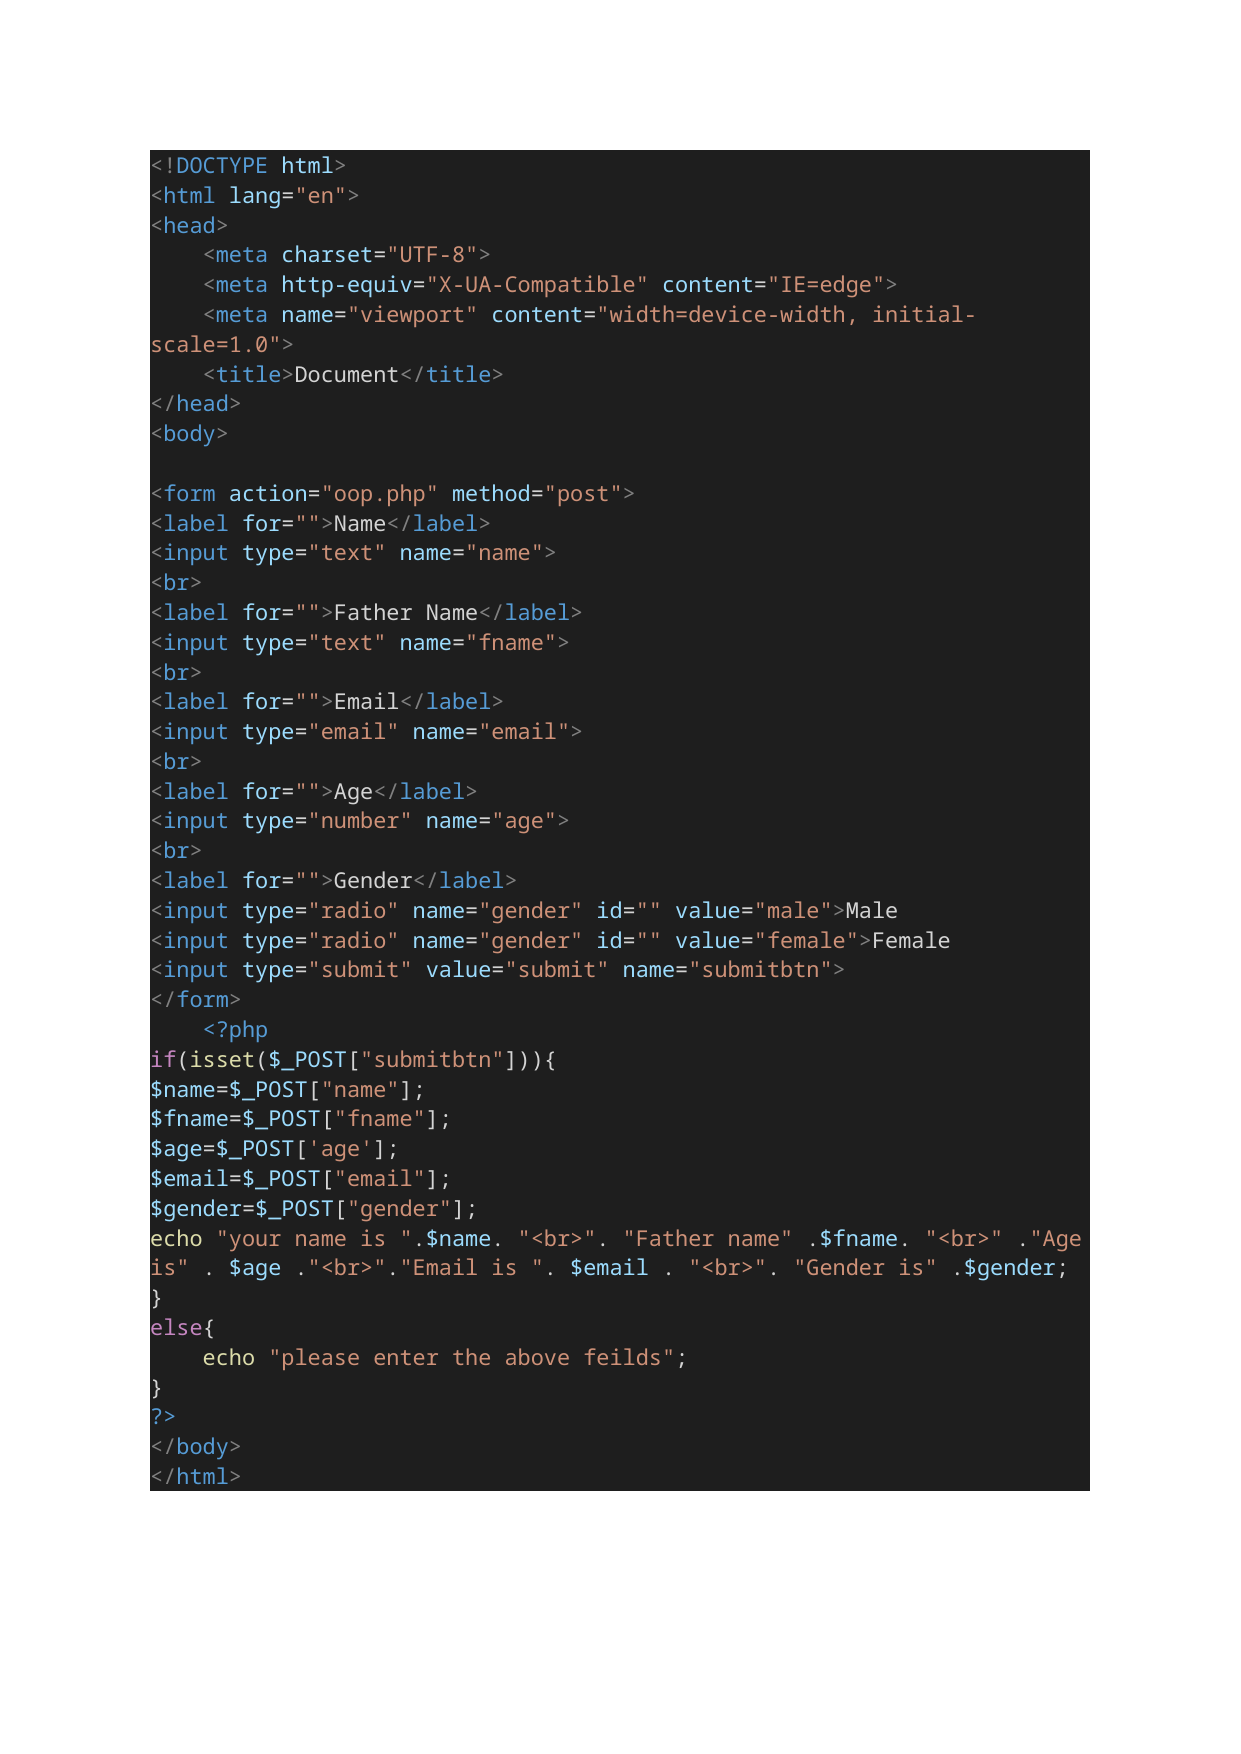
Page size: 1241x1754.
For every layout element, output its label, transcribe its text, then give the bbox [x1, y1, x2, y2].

text <br> [150, 835, 1090, 865]
text <br> [150, 746, 1090, 776]
text <head> [150, 209, 1090, 239]
text $email=$_POST["email"]; [150, 1163, 1090, 1193]
text </head> [150, 388, 1090, 418]
text <input type="text" name="name"> [150, 537, 1090, 567]
text </form> [150, 984, 1090, 1014]
text echo "please enter the above feilds"; [150, 1342, 1090, 1371]
text $gender=$_POST["gender"]; [150, 1193, 1090, 1222]
text <input type="radio" name="gender" id="" value="female">Female [150, 924, 1090, 954]
text <label for="">Father Name</label> [150, 597, 1090, 627]
text $name=$_POST["name"]; [150, 1073, 1090, 1103]
text $fname=$_POST["fname"]; [150, 1103, 1090, 1133]
text else{ [150, 1312, 1090, 1342]
text <html lang="en"> [150, 180, 1090, 209]
text <meta name="viewport" content="width=device-width, initial-scale=1.0"> [150, 299, 1090, 358]
text <label for="">Name</label> [150, 507, 1090, 537]
text echo "your name is ".$name. "<br>". "Father name" .$fname. "<br>" ."Age is" . $age ."<br>"."Email is ". $email . "<br>". "Gender is" .$gender; } [150, 1222, 1090, 1312]
text <input type="number" name="age"> [150, 805, 1090, 835]
text if(isset($_POST["submitbtn"])){ [150, 1044, 1090, 1073]
text ?> [150, 1401, 1090, 1431]
text <meta http-equiv="X-UA-Compatible" content="IE=edge"> [150, 269, 1090, 299]
text <label for="">Age</label> [150, 776, 1090, 805]
text <input type="text" name="fname"> [150, 627, 1090, 656]
text <input type="radio" name="gender" id="" value="male">Male [150, 895, 1090, 924]
text <form action="oop.php" method="post"> [150, 478, 1090, 507]
text <meta charset="UTF-8"> [150, 239, 1090, 269]
text <label for="">Gender</label> [150, 865, 1090, 895]
text <input type="email" name="email"> [150, 716, 1090, 746]
text <input type="submit" value="submit" name="submitbtn"> [150, 954, 1090, 984]
text <body> [150, 418, 1090, 448]
text } [150, 1371, 1090, 1401]
text </html> [150, 1461, 1090, 1491]
text $age=$_POST['age']; [150, 1133, 1090, 1163]
text <?php [150, 1014, 1090, 1044]
text <label for="">Email</label> [150, 686, 1090, 716]
text <!DOCTYPE html> [150, 150, 1090, 180]
text </body> [150, 1431, 1090, 1461]
text <br> [150, 567, 1090, 597]
text <br> [150, 656, 1090, 686]
text <title>Document</title> [150, 358, 1090, 388]
